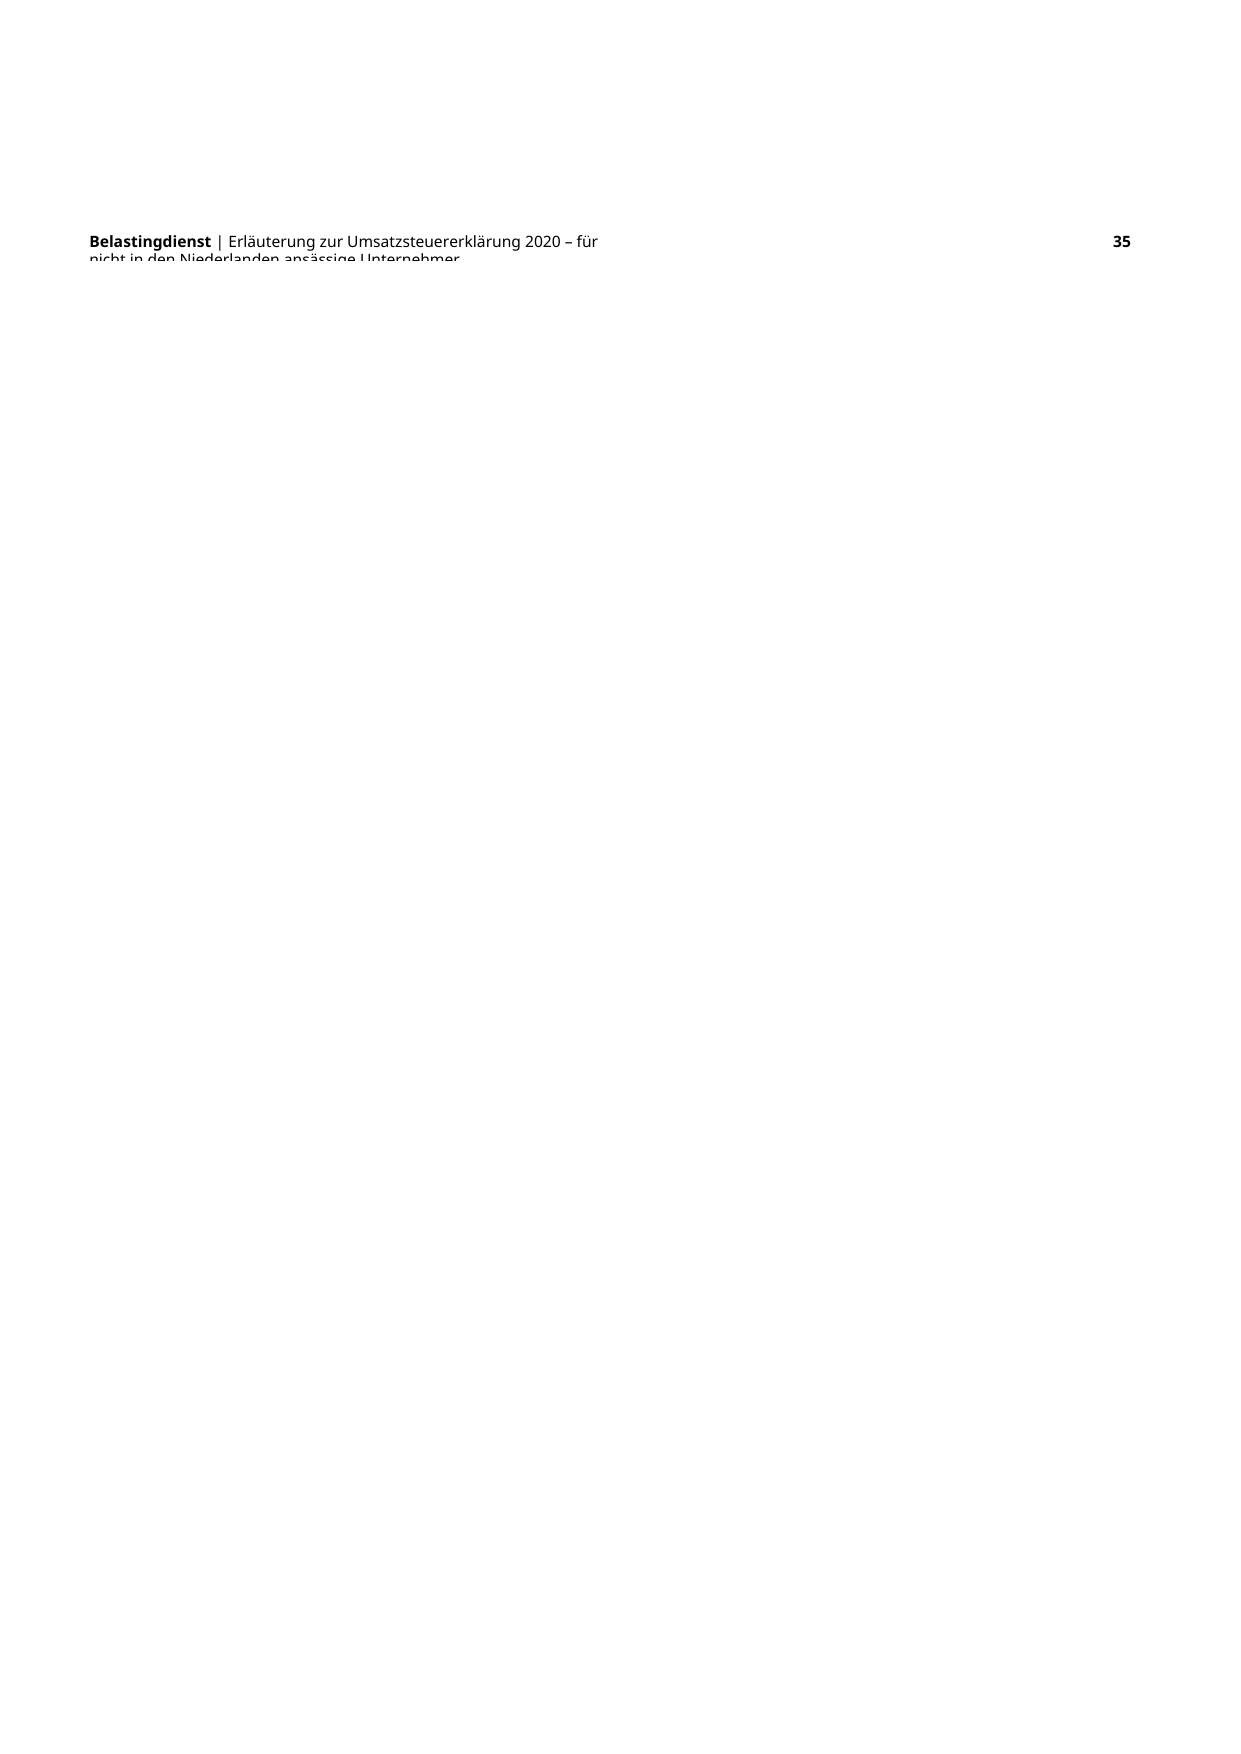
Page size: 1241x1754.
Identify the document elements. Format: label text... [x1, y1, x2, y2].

table_header 35 [611, 142, 1132, 261]
table_header Belastingdienst | Erläuterung zur Umsatzsteuererklärung 2020 – für nicht in den Niederlanden ansässige Unternehmer [89, 142, 611, 261]
